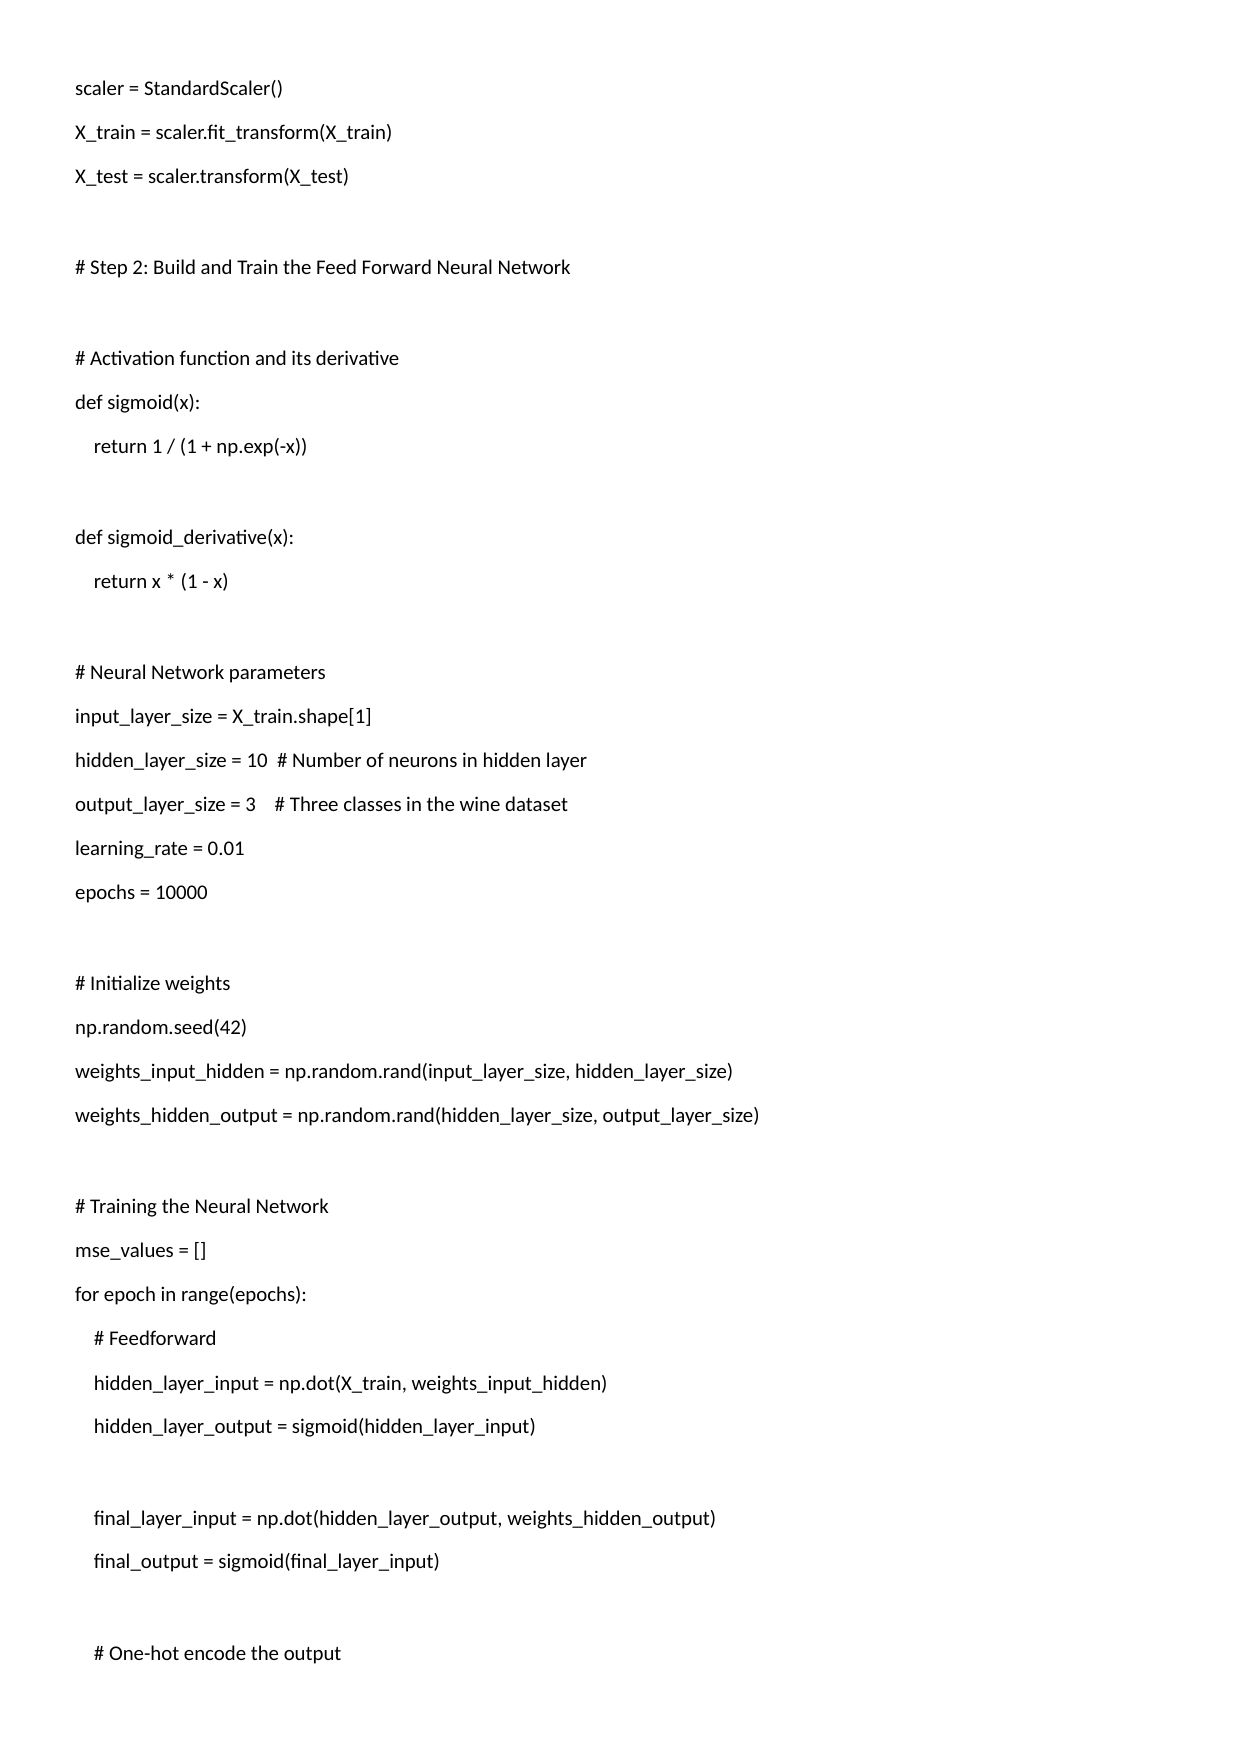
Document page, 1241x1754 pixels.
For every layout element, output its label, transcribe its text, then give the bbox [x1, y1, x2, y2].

text for epoch in range(epochs): [75, 1282, 1165, 1307]
text scaler = StandardScaler() [75, 75, 1165, 100]
text input_layer_size = X_train.shape[1] [75, 703, 1165, 728]
text X_train = scaler.fit_transform(X_train) [75, 119, 1165, 144]
text return x * (1 - x) [75, 568, 1165, 593]
text # Feedforward [75, 1326, 1165, 1351]
text hidden_layer_output = sigmoid(hidden_layer_input) [75, 1414, 1165, 1439]
text weights_hidden_output = np.random.rand(hidden_layer_size, output_layer_size) [75, 1102, 1165, 1128]
text # Initialize weights [75, 970, 1165, 996]
text learning_rate = 0.01 [75, 835, 1165, 861]
text X_test = scaler.transform(X_test) [75, 163, 1165, 188]
text # Neural Network parameters [75, 659, 1165, 684]
text hidden_layer_input = np.dot(X_train, weights_input_hidden) [75, 1370, 1165, 1395]
text mse_values = [] [75, 1237, 1165, 1263]
text epochs = 10000 [75, 879, 1165, 905]
text def sigmoid_derivative(x): [75, 524, 1165, 549]
text # Step 2: Build and Train the Feed Forward Neural Network [75, 254, 1165, 279]
text np.random.seed(42) [75, 1014, 1165, 1040]
text final_layer_input = np.dot(hidden_layer_output, weights_hidden_output) [75, 1505, 1165, 1530]
text weights_input_hidden = np.random.rand(input_layer_size, hidden_layer_size) [75, 1058, 1165, 1084]
text def sigmoid(x): [75, 389, 1165, 414]
text output_layer_size = 3 # Three classes in the wine dataset [75, 791, 1165, 817]
text hidden_layer_size = 10 # Number of neurons in hidden layer [75, 747, 1165, 773]
text final_output = sigmoid(final_layer_input) [75, 1549, 1165, 1574]
text return 1 / (1 + np.exp(-x)) [75, 433, 1165, 458]
text # One-hot encode the output [75, 1640, 1165, 1665]
text # Activation function and its derivative [75, 345, 1165, 370]
text # Training the Neural Network [75, 1193, 1165, 1219]
